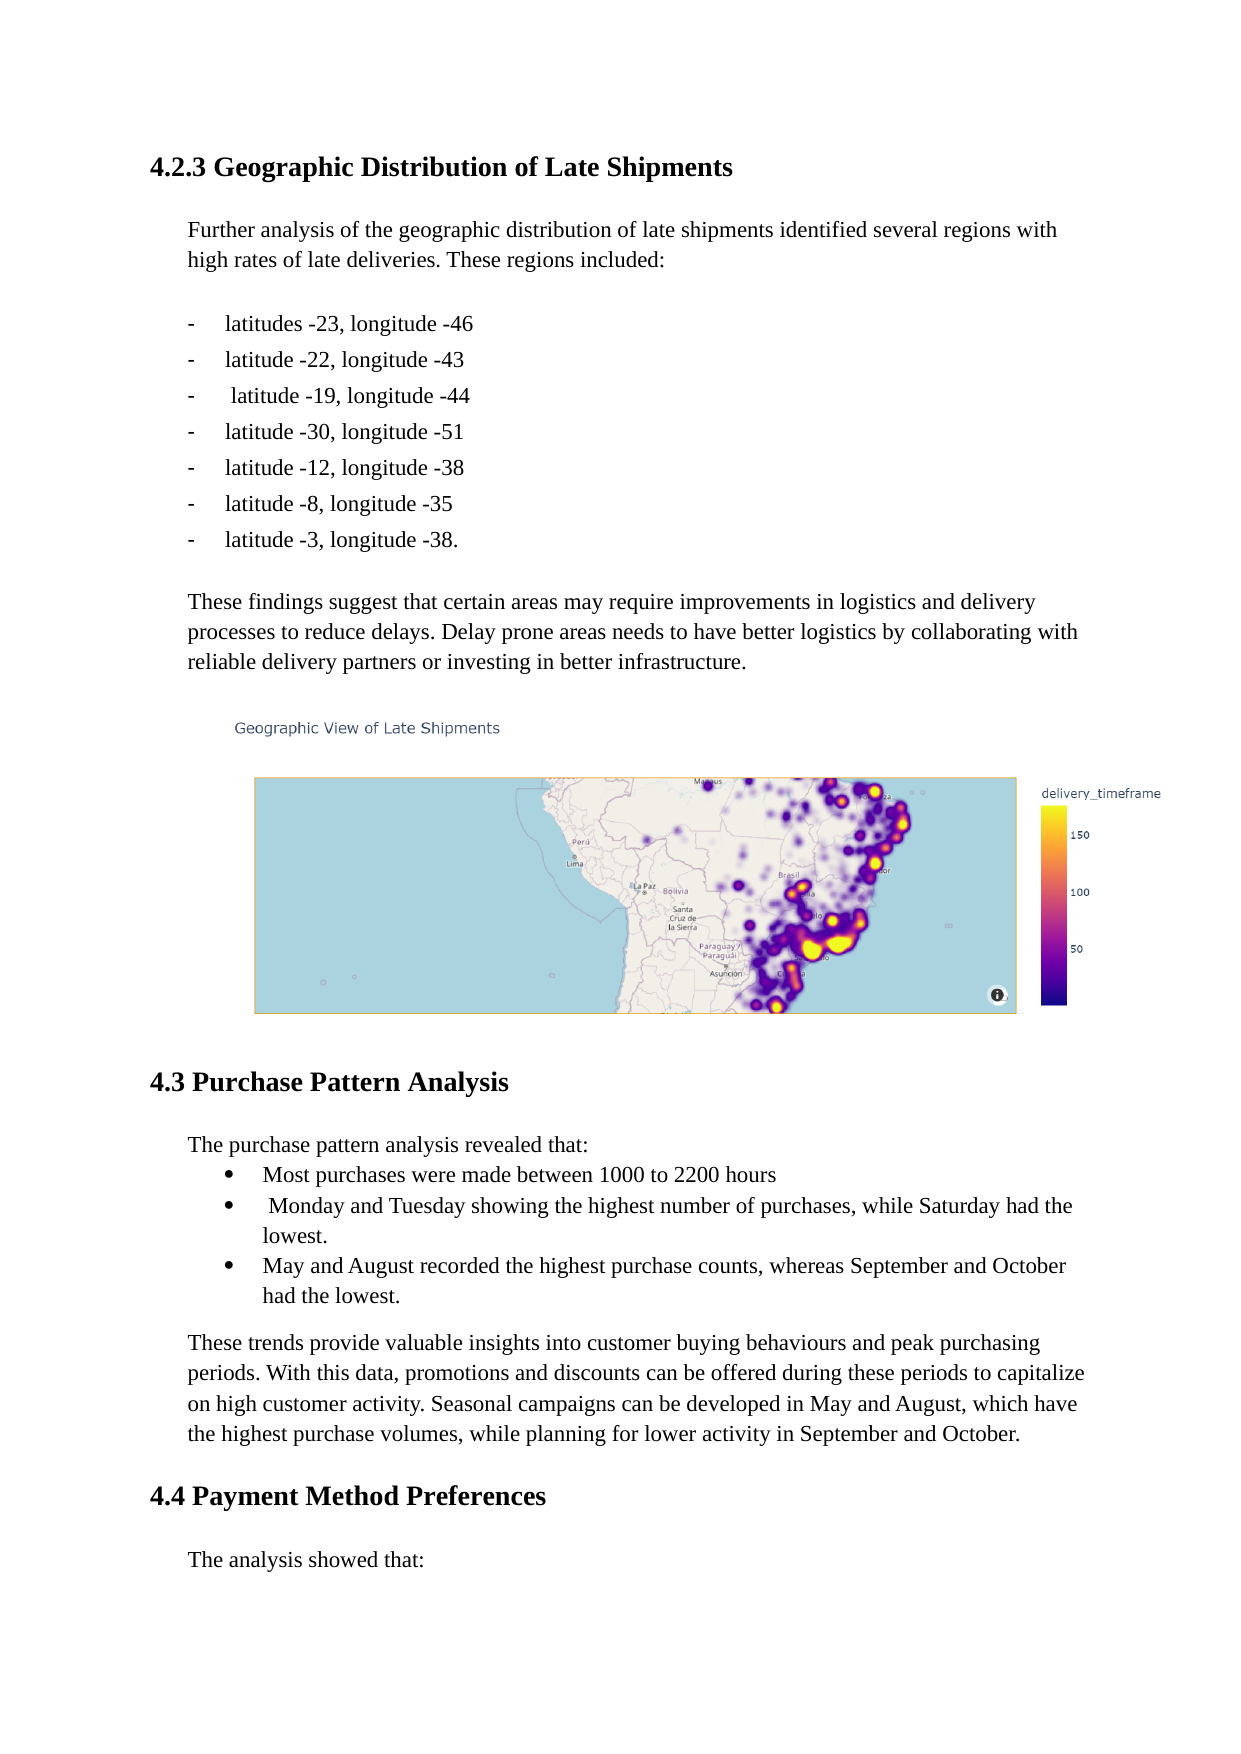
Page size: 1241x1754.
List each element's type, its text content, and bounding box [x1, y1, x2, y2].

list The analysis showed that: [187, 1546, 1090, 1572]
list latitudes -23, longitude -46 [187, 307, 1090, 338]
list latitude -30, longitude -51 [187, 415, 1090, 446]
text 4.4 Payment Method Preferences [150, 1479, 1090, 1512]
list latitude -3, longitude -38. [187, 523, 1090, 554]
list latitude -12, longitude -38 [187, 451, 1090, 482]
list May and August recorded the highest purchase counts, whereas September and October had the lowest. [225, 1252, 1090, 1309]
list Further analysis of the geographic distribution of late shipments identified several regions with high rates of late deliveries. These regions included: [187, 216, 1090, 273]
list latitude -22, longitude -43 [187, 343, 1090, 374]
list Most purchases were made between 1000 to 2200 hours [225, 1162, 1090, 1188]
text These findings suggest that certain areas may require improvements in logistics and delivery processes to reduce delays. Delay prone areas needs to have better logistics by collaborating with reliable delivery partners or investing in better infrastructure. [187, 588, 1090, 674]
picture [225, 707, 1166, 1032]
text 4.3 Purchase Pattern Analysis [150, 1065, 1090, 1097]
list Monday and Tuesday showing the highest number of purchases, while Saturday had the lowest. [225, 1192, 1090, 1248]
list The purchase pattern analysis revealed that: [187, 1131, 1090, 1158]
list latitude -8, longitude -35 [187, 487, 1090, 518]
text 4.2.3 Geographic Distribution of Late Shipments [150, 150, 1090, 182]
text These trends provide valuable insights into customer buying behaviours and peak purchasing periods. With this data, promotions and discounts can be offered during these periods to capitalize on high customer activity. Seasonal campaigns can be developed in May and August, which have the highest purchase volumes, while planning for lower activity in September and October. [187, 1329, 1090, 1446]
list latitude -19, longitude -44 [187, 379, 1090, 410]
